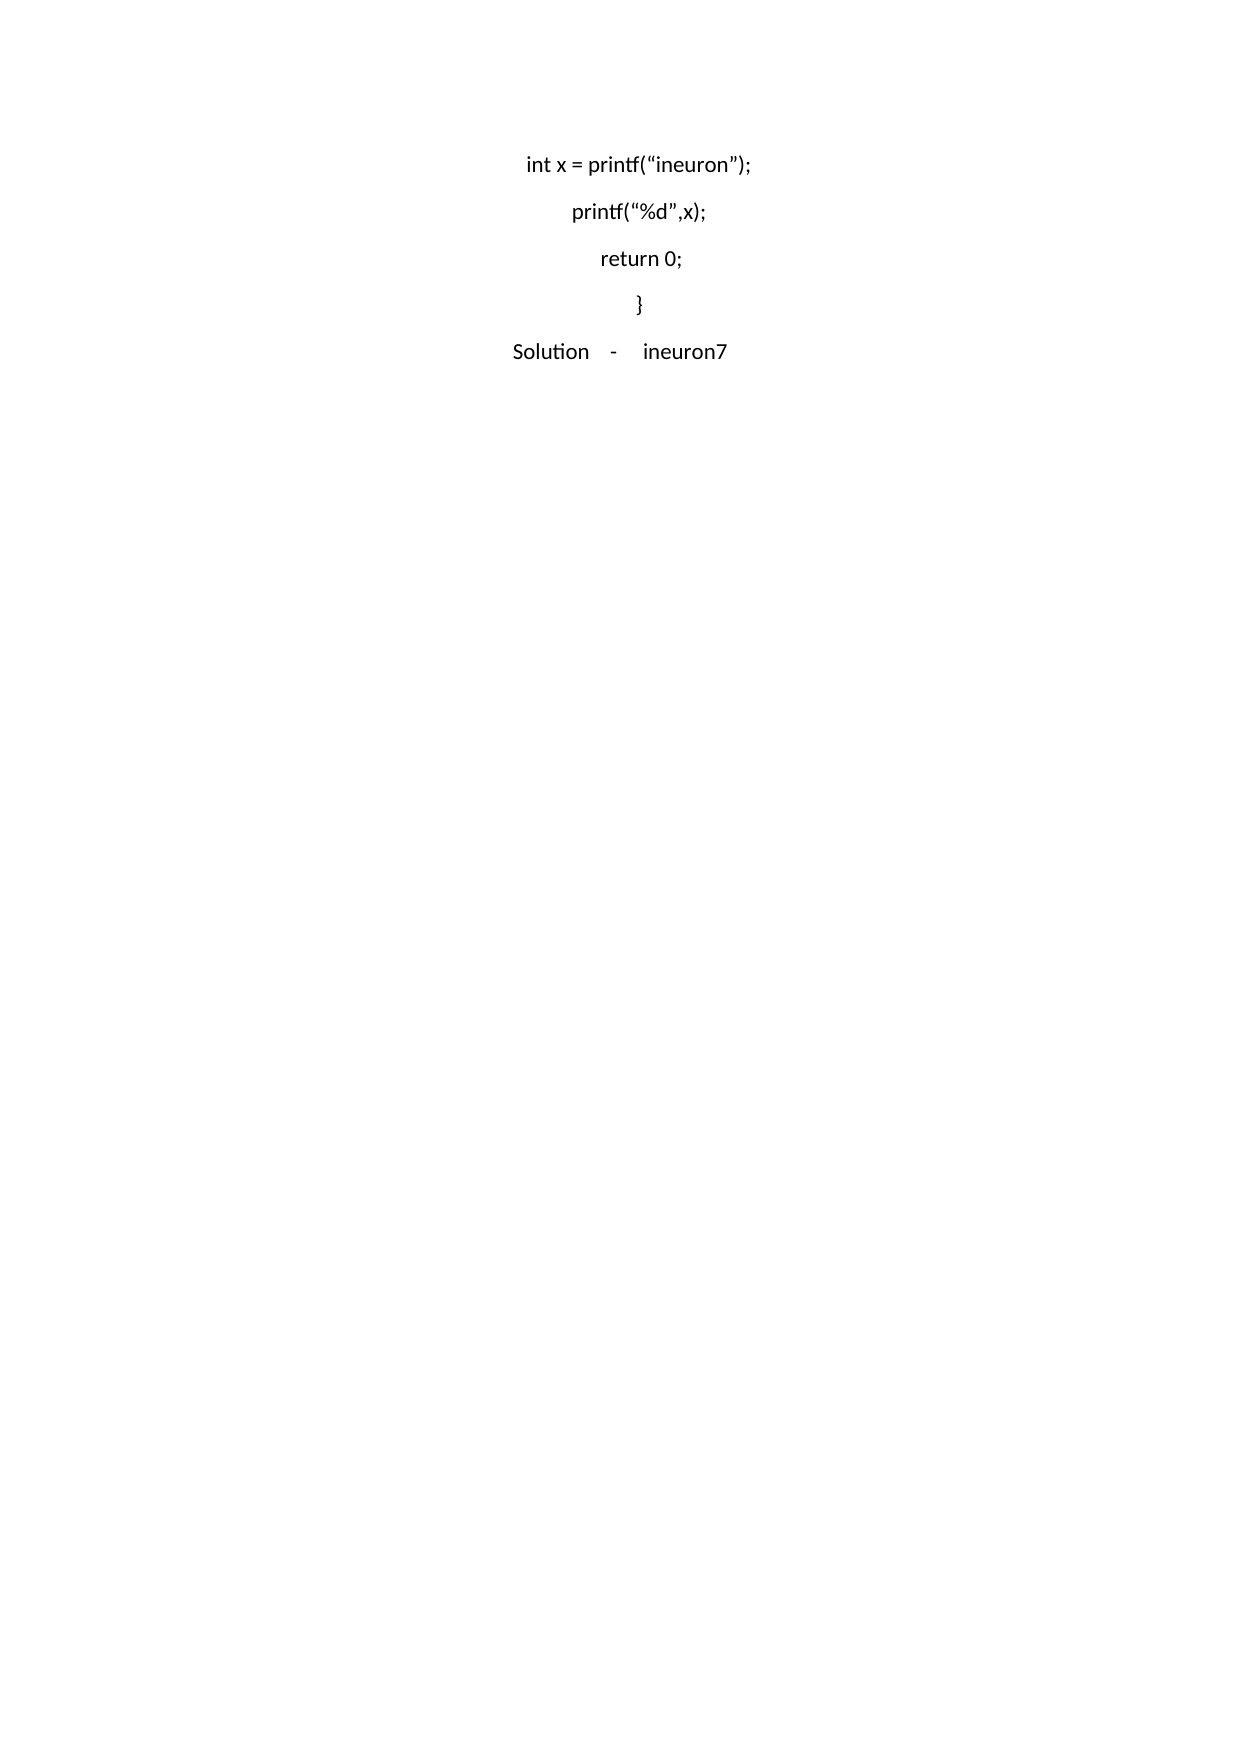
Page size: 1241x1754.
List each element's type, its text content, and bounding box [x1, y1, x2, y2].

text int x = printf(“ineuron”); [187, 150, 1090, 178]
text } [187, 291, 1090, 319]
text Solution - ineuron7 [150, 337, 1090, 366]
text return 0; [187, 244, 1090, 272]
text printf(“%d”,x); [187, 197, 1090, 225]
